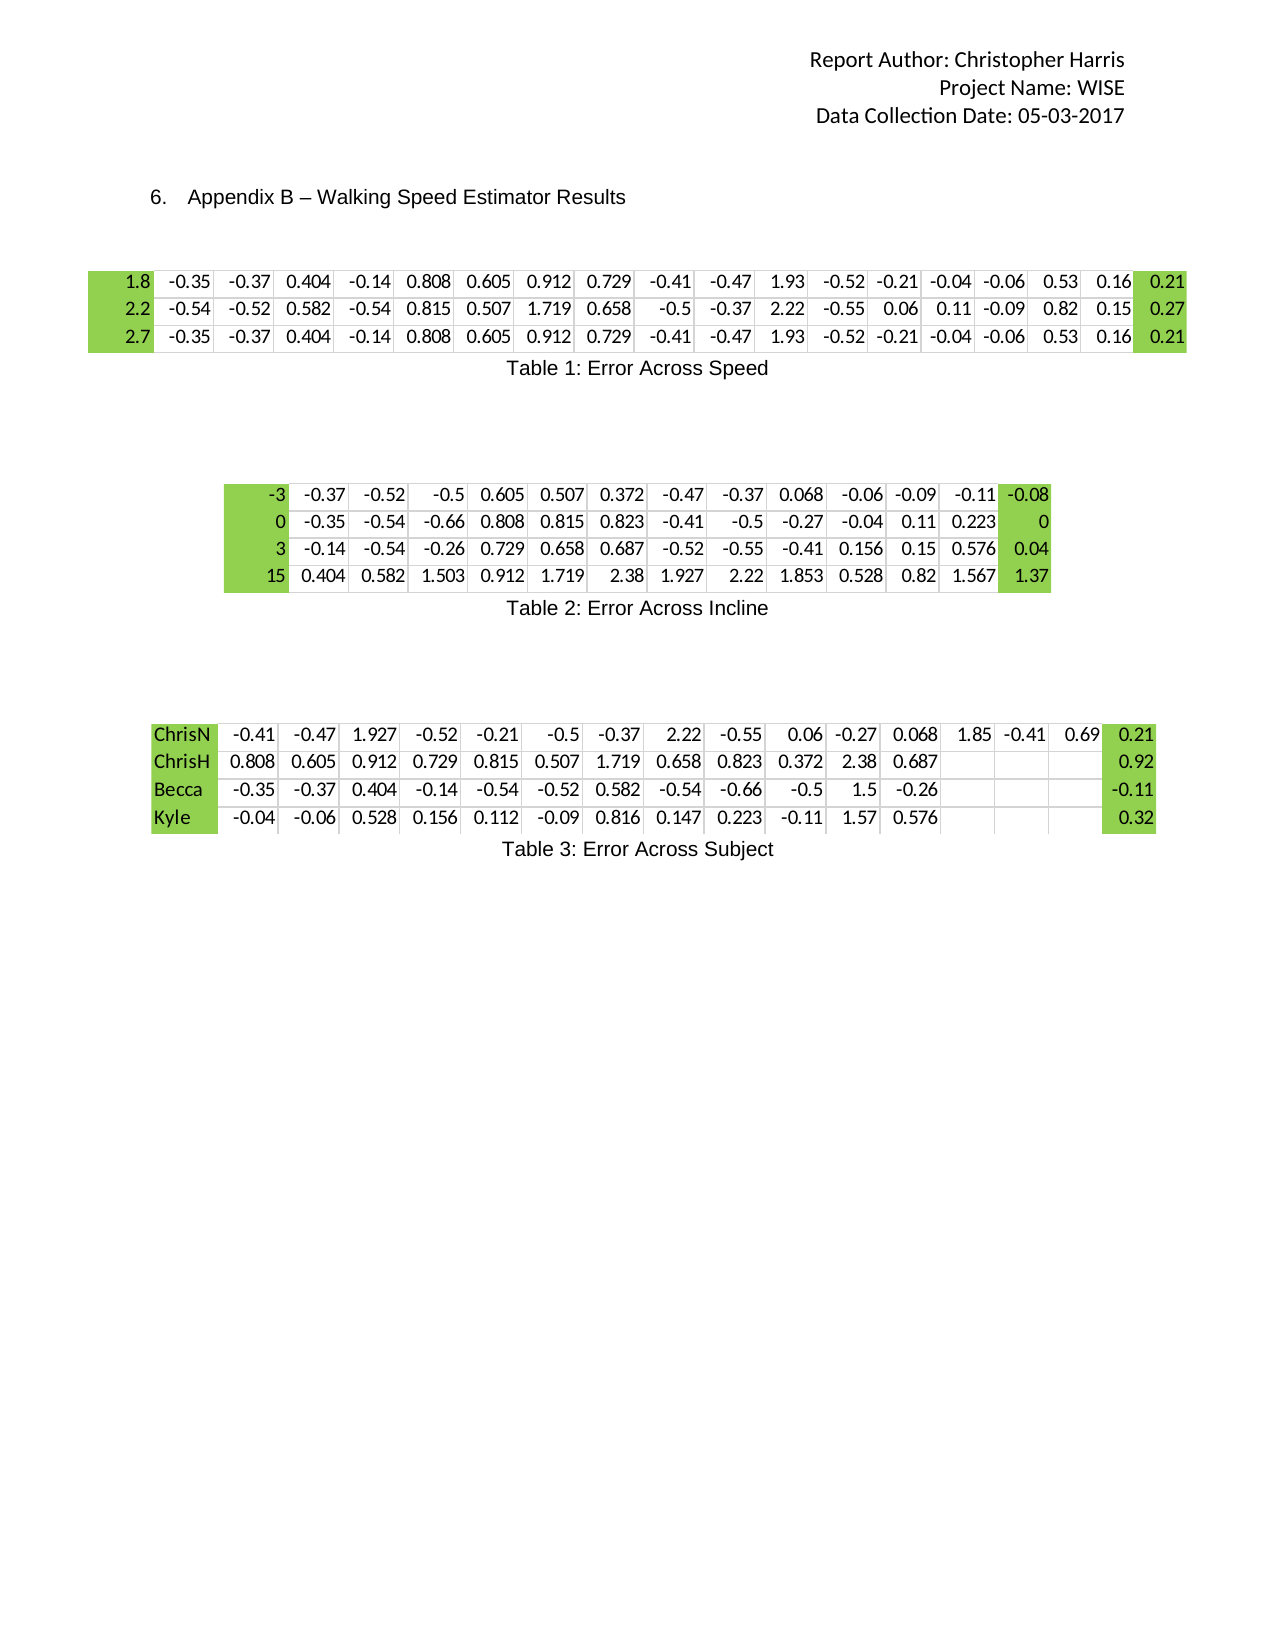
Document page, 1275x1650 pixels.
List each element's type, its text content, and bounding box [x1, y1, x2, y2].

text Table 3: Error Across Subject [150, 723, 1125, 861]
text Table 2: Error Across Incline [150, 483, 1125, 619]
text Table 1: Error Across Speed [0, 270, 1275, 379]
list Appendix B – Walking Speed Estimator Results [150, 185, 1125, 209]
